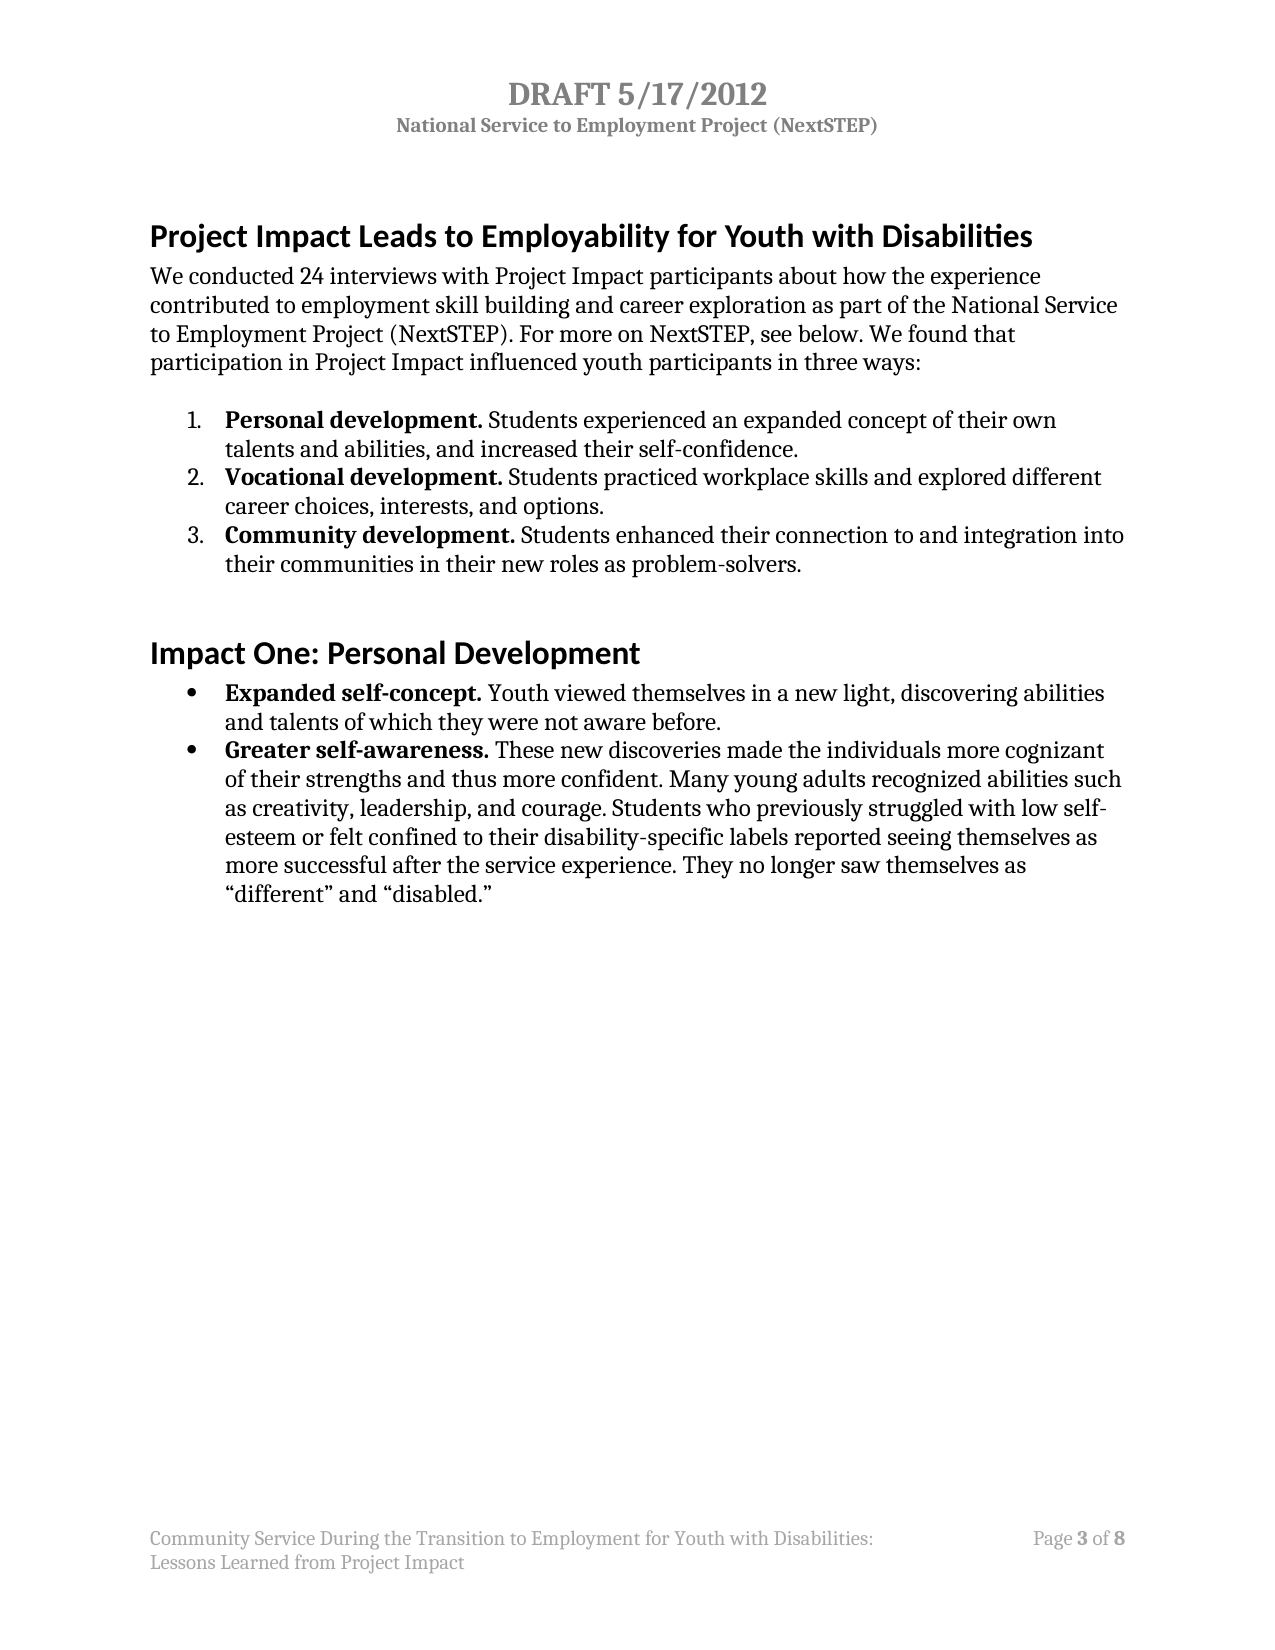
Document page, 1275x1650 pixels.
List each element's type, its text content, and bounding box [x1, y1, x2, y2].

text We conducted 24 interviews with Project Impact participants about how the experience contributed to employment skill building and career exploration as part of the National Service to Employment Project (NextSTEP). For more on NextSTEP, see below. We found that participation in Project Impact influenced youth participants in three ways: [150, 262, 1125, 377]
list Greater self-awareness. These new discoveries made the individuals more cognizant of their strengths and thus more confident. Many young adults recognized abilities such as creativity, leadership, and courage. Students who previously struggled with low self-esteem or felt confined to their disability-specific labels reported seeing themselves as more successful after the service experience. They no longer saw themselves as “different” and “disabled.” [187, 736, 1125, 909]
list Community development. Students enhanced their connection to and integration into their communities in their new roles as problem-solvers. [187, 521, 1125, 578]
subtitle Project Impact Leads to Employability for Youth with Disabilities [150, 215, 1125, 256]
list Personal development. Students experienced an expanded concept of their own talents and abilities, and increased their self-confidence. [187, 406, 1125, 463]
list Vocational development. Students practiced workplace skills and explored different career choices, interests, and options. [187, 463, 1125, 521]
list Expanded self-concept. Youth viewed themselves in a new light, discovering abilities and talents of which they were not aware before. [187, 679, 1125, 736]
subtitle Impact One: Personal Development [150, 632, 1125, 673]
